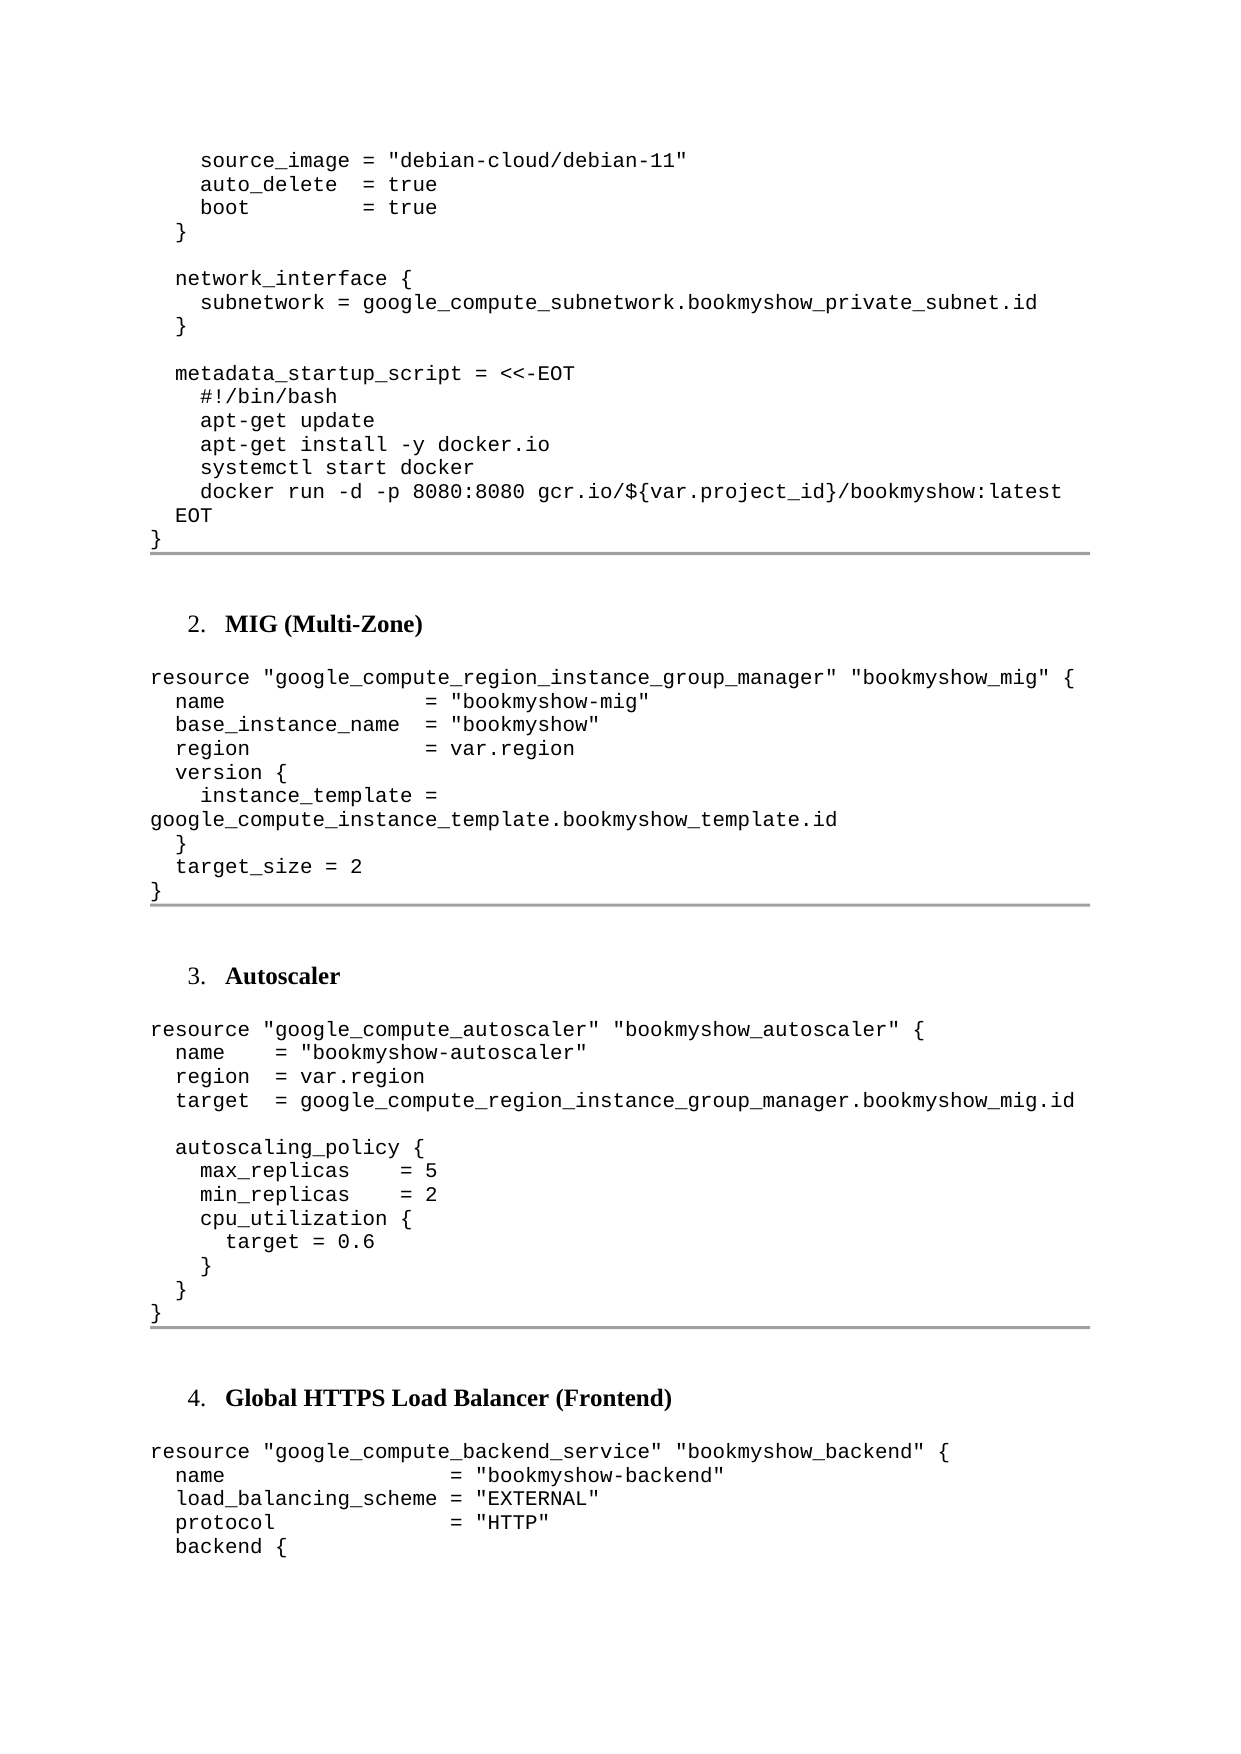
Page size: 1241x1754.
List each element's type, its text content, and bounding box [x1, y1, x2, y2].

text backend { [150, 1536, 1090, 1559]
text } [150, 1255, 1090, 1279]
text #!/bin/bash [150, 386, 1090, 410]
text region = var.region [150, 1066, 1090, 1089]
text source_image = "debian-cloud/debian-11" [150, 150, 1090, 174]
text name = "bookmyshow-autoscaler" [150, 1042, 1090, 1066]
text instance_template = google_compute_instance_template.bookmyshow_template.id [150, 785, 1090, 833]
text } [150, 528, 1090, 551]
text network_interface { [150, 268, 1090, 292]
text region = var.region [150, 738, 1090, 762]
list MIG (Multi-Zone) [187, 609, 1090, 638]
text cpu_utilization { [150, 1208, 1090, 1231]
text base_instance_name = "bookmyshow" [150, 714, 1090, 738]
text load_balancing_scheme = "EXTERNAL" [150, 1488, 1090, 1512]
text } [150, 880, 1090, 903]
list Autoscaler [187, 961, 1090, 989]
text min_replicas = 2 [150, 1184, 1090, 1208]
text resource "google_compute_region_instance_group_manager" "bookmyshow_mig" { [150, 667, 1090, 691]
text apt-get install -y docker.io [150, 434, 1090, 457]
text target = 0.6 [150, 1231, 1090, 1255]
text boot = true [150, 197, 1090, 221]
text resource "google_compute_autoscaler" "bookmyshow_autoscaler" { [150, 1019, 1090, 1042]
text } [150, 1279, 1090, 1302]
text autoscaling_policy { [150, 1137, 1090, 1161]
text auto_delete = true [150, 174, 1090, 197]
text } [150, 221, 1090, 244]
text version { [150, 762, 1090, 785]
text apt-get update [150, 410, 1090, 434]
text systemctl start docker [150, 457, 1090, 481]
text target = google_compute_region_instance_group_manager.bookmyshow_mig.id [150, 1089, 1090, 1113]
text protocol = "HTTP" [150, 1512, 1090, 1536]
text } [150, 833, 1090, 856]
list Global HTTPS Load Balancer (Frontend) [187, 1383, 1090, 1412]
text target_size = 2 [150, 856, 1090, 880]
text max_replicas = 5 [150, 1161, 1090, 1184]
text } [150, 1302, 1090, 1326]
text metadata_startup_script = <<-EOT [150, 363, 1090, 386]
text subnetwork = google_compute_subnetwork.bookmyshow_private_subnet.id [150, 292, 1090, 316]
text } [150, 316, 1090, 339]
text EOT [150, 505, 1090, 528]
text name = "bookmyshow-mig" [150, 691, 1090, 714]
text resource "google_compute_backend_service" "bookmyshow_backend" { [150, 1441, 1090, 1465]
text docker run -d -p 8080:8080 gcr.io/${var.project_id}/bookmyshow:latest [150, 481, 1090, 505]
text name = "bookmyshow-backend" [150, 1465, 1090, 1488]
